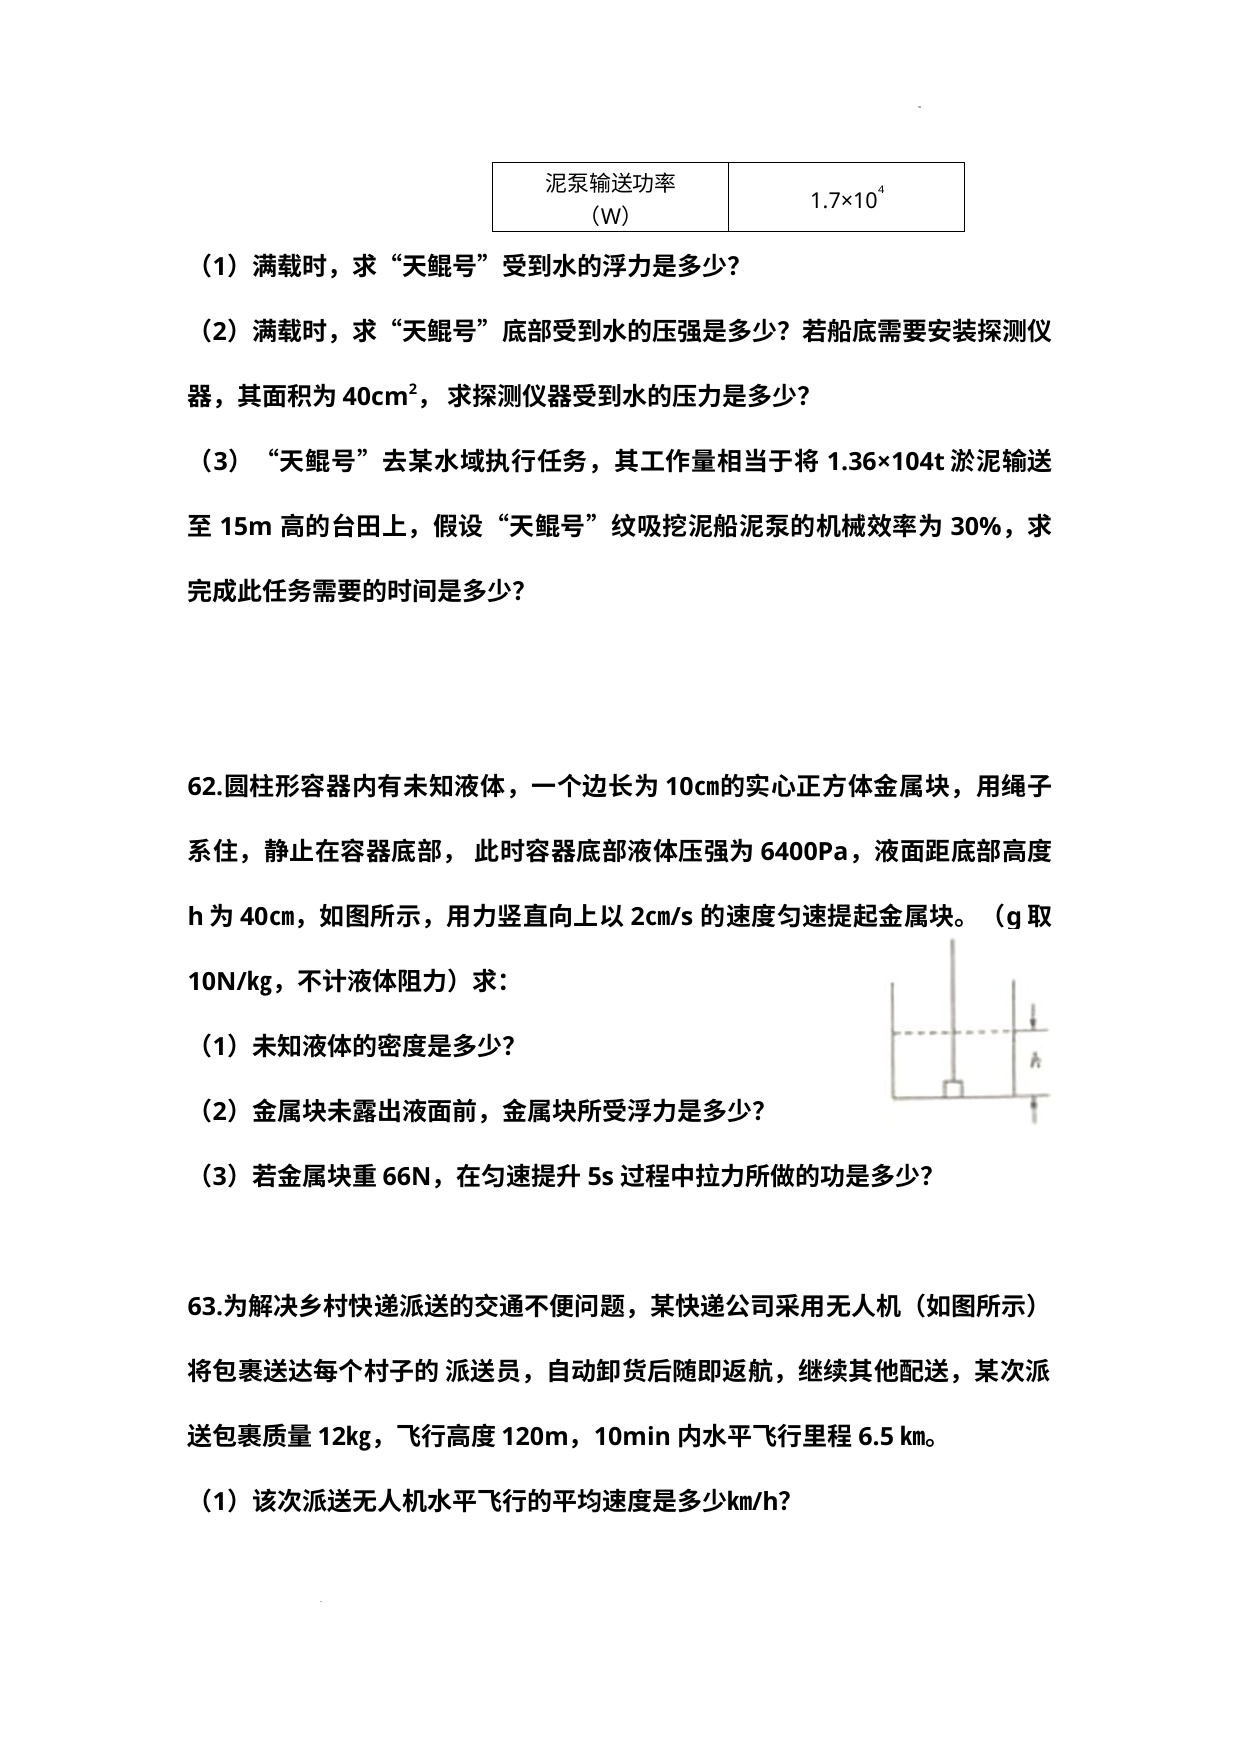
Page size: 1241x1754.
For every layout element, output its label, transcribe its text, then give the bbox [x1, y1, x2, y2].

list （2）金属块未露出液面前，金属块所受浮力是多少？ [187, 1077, 1053, 1142]
text 62.圆柱形容器内有未知液体，一个边长为10㎝的实心正方体金属块，用绳子系住，静止在容器底部， 此时容器底部液体压强为6400Pa，液面距底部高度h为40㎝，如图所示，用力竖直向上以2㎝/s 的速度匀速提起金属块。（g取10N/㎏，不计液体阻力）求： [187, 752, 1053, 1012]
list （2）满载时，求“天鲲号”底部受到水的压强是多少？若船底需要安装探测仪器，其面积为40cm2， 求探测仪器受到水的压力是多少？ [187, 297, 1053, 427]
table_cell 泥泵输送功率（W） [493, 163, 728, 231]
list （1）该次派送无人机水平飞行的平均速度是多少㎞/h？ [187, 1467, 1053, 1532]
list （3）“天鲲号”去某水域执行任务，其工作量相当于将 1.36×104t淤泥输送至 15m 高的台田上，假设“天鲲号”纹吸挖泥船泥泵的机械效率为 30%，求完成此任务需要的时间是多少？ [187, 427, 1053, 622]
picture [884, 929, 1057, 1126]
list 63.为解决乡村快递派送的交通不便问题，某快递公司采用无人机（如图所示）将包裹送达每个村子的 派送员，自动卸货后随即返航，继续其他配送，某次派送包裹质量12㎏，飞行高度120m，10min 内水平飞行里程 6.5 ㎞。 [187, 1272, 1053, 1467]
list （1）满载时，求“天鲲号”受到水的浮力是多少？ [187, 232, 1053, 297]
list （3）若金属块重 66N，在匀速提升 5s 过程中拉力所做的功是多少？ [187, 1142, 1053, 1207]
list （1）未知液体的密度是多少？ [187, 1012, 884, 1077]
table_cell 1.7×104 [729, 163, 964, 231]
